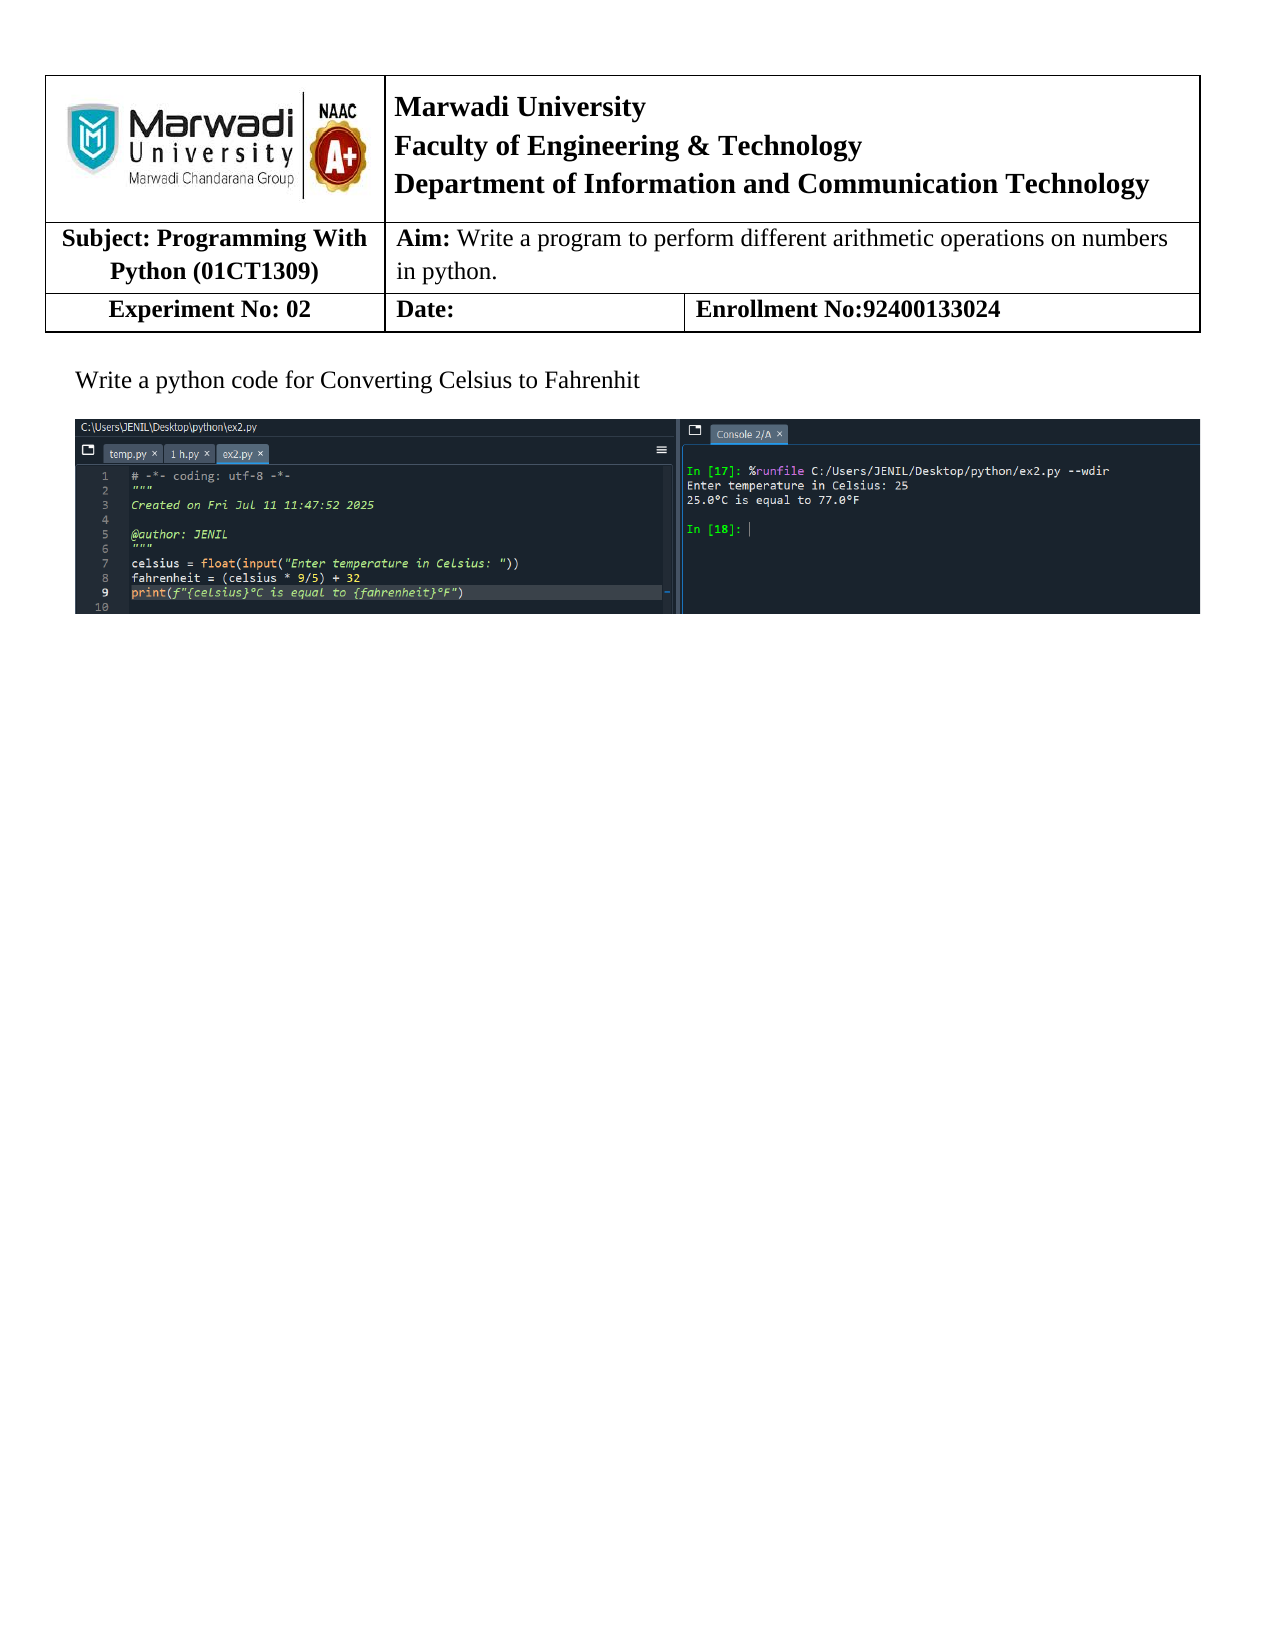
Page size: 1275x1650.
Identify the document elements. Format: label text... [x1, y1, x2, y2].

text Write a python code for Converting Celsius to Fahrenhit [75, 365, 1200, 394]
picture [58, 80, 374, 213]
picture [75, 419, 1200, 614]
